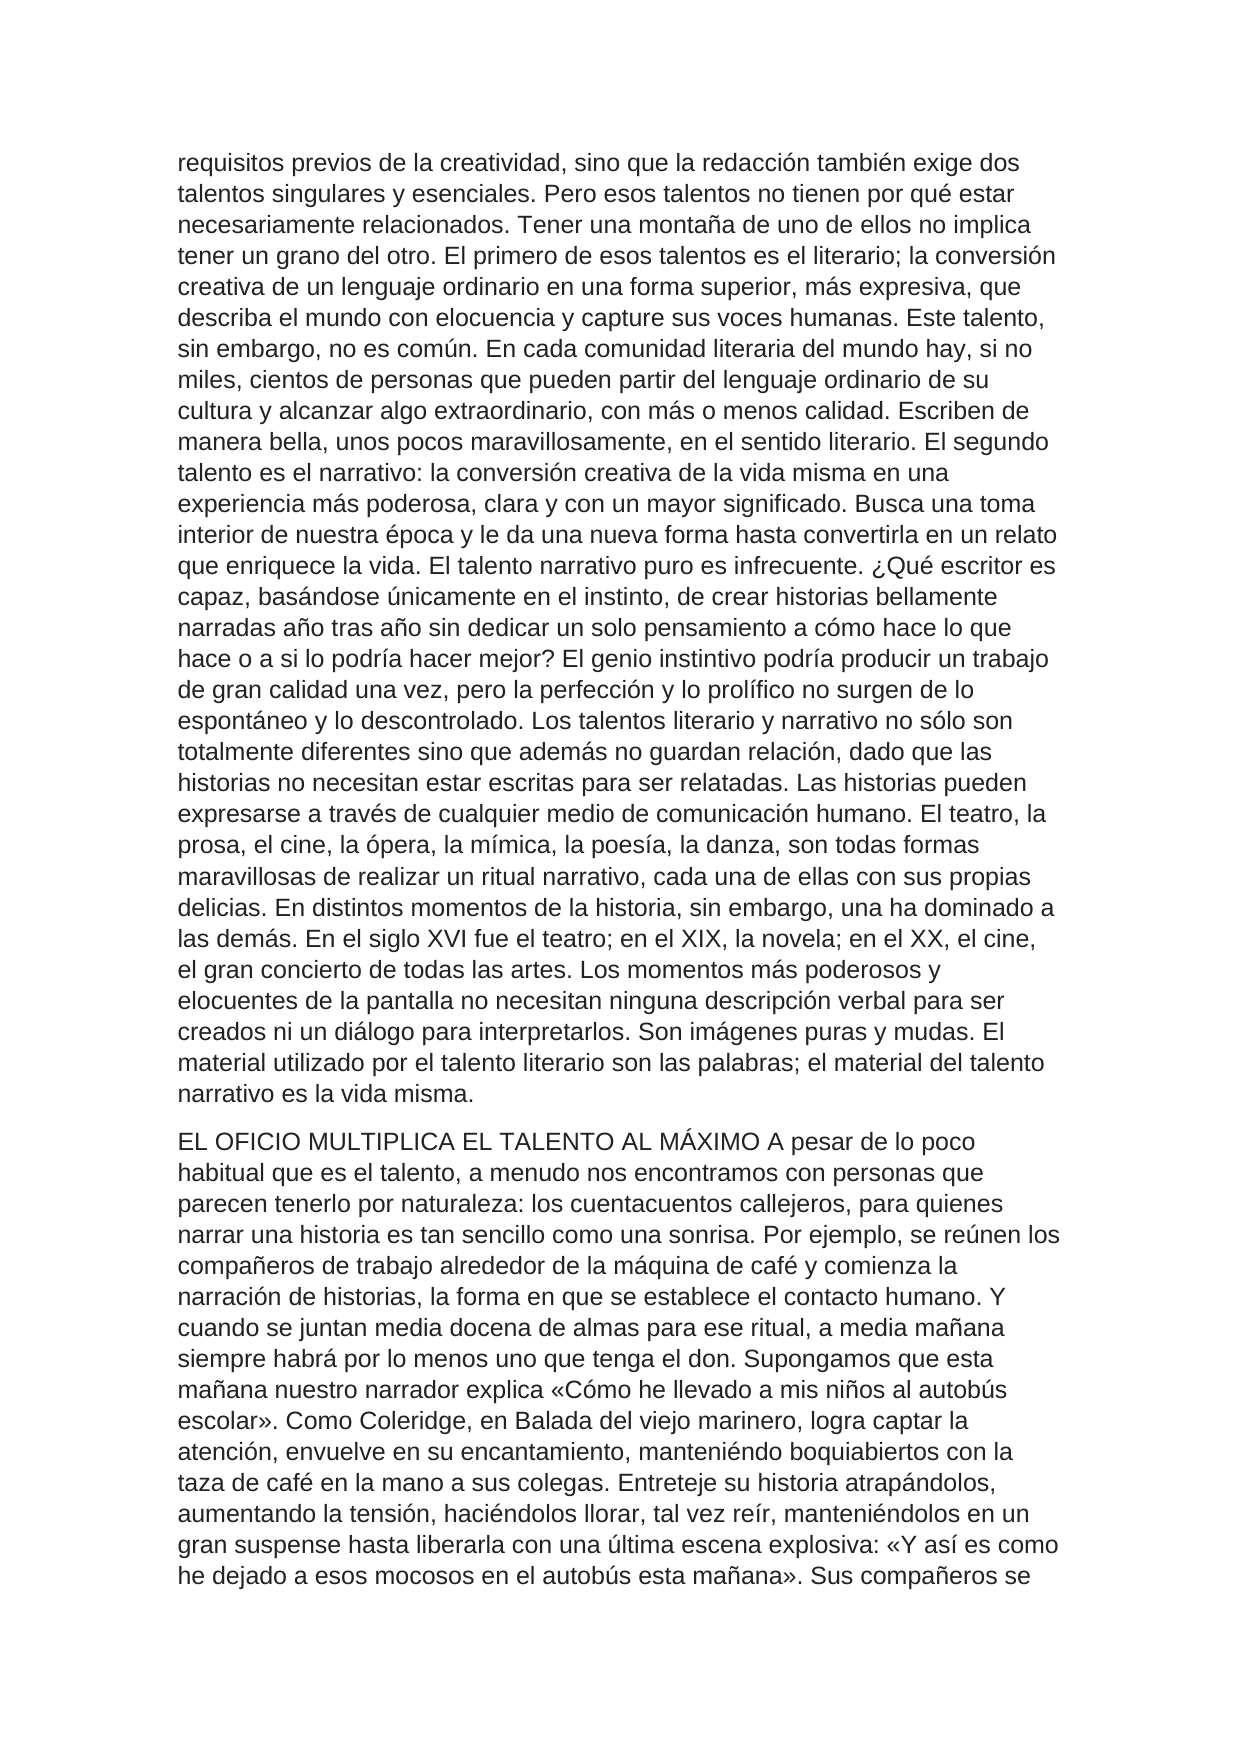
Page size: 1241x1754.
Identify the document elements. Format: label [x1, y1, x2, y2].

text [177, 148, 1063, 1108]
text [177, 1127, 1063, 1590]
